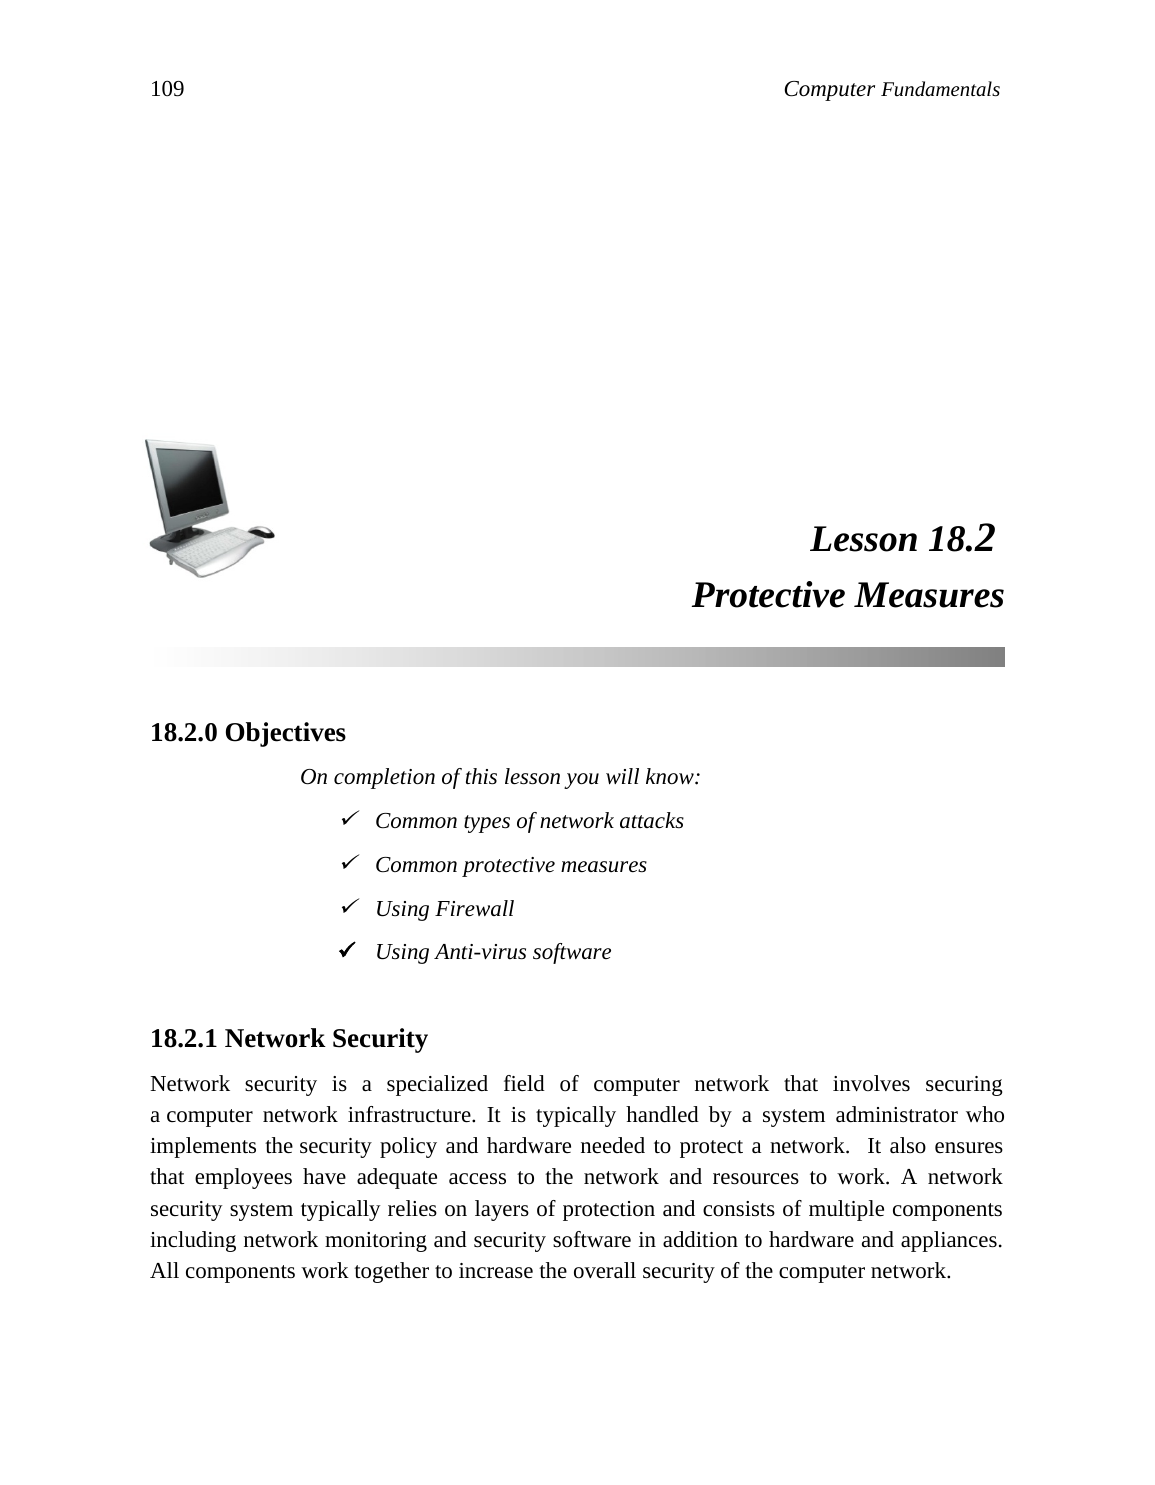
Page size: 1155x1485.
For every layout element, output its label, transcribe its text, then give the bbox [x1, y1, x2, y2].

text 18.2.1 Network Security [150, 1022, 1005, 1053]
text 18.2.0 Objectives [150, 716, 1005, 747]
text Network security is a specialized field of computer network that involves securing a computer network infrastructure. It is typically handled by a system administrator who implements the security policy and hardware needed to protect a network. It also ensures that employees have adequate access to the network and resources to work. A network security system typically relies on layers of protection and consists of multiple components including network monitoring and security software in addition to hardware and appliances. All components work together to increase the overall security of the computer network. [150, 1066, 1005, 1285]
list Using Firewall [337, 891, 1005, 922]
list Common types of network attacks [337, 803, 1005, 835]
list Using Anti-virus software [337, 935, 1005, 966]
text Protective Measures [300, 573, 1005, 616]
list Common protective measures [337, 847, 1005, 878]
text Lesson 18.2 [300, 512, 1005, 560]
text On completion of this lesson you will know: [300, 760, 1005, 791]
picture [142, 433, 283, 584]
